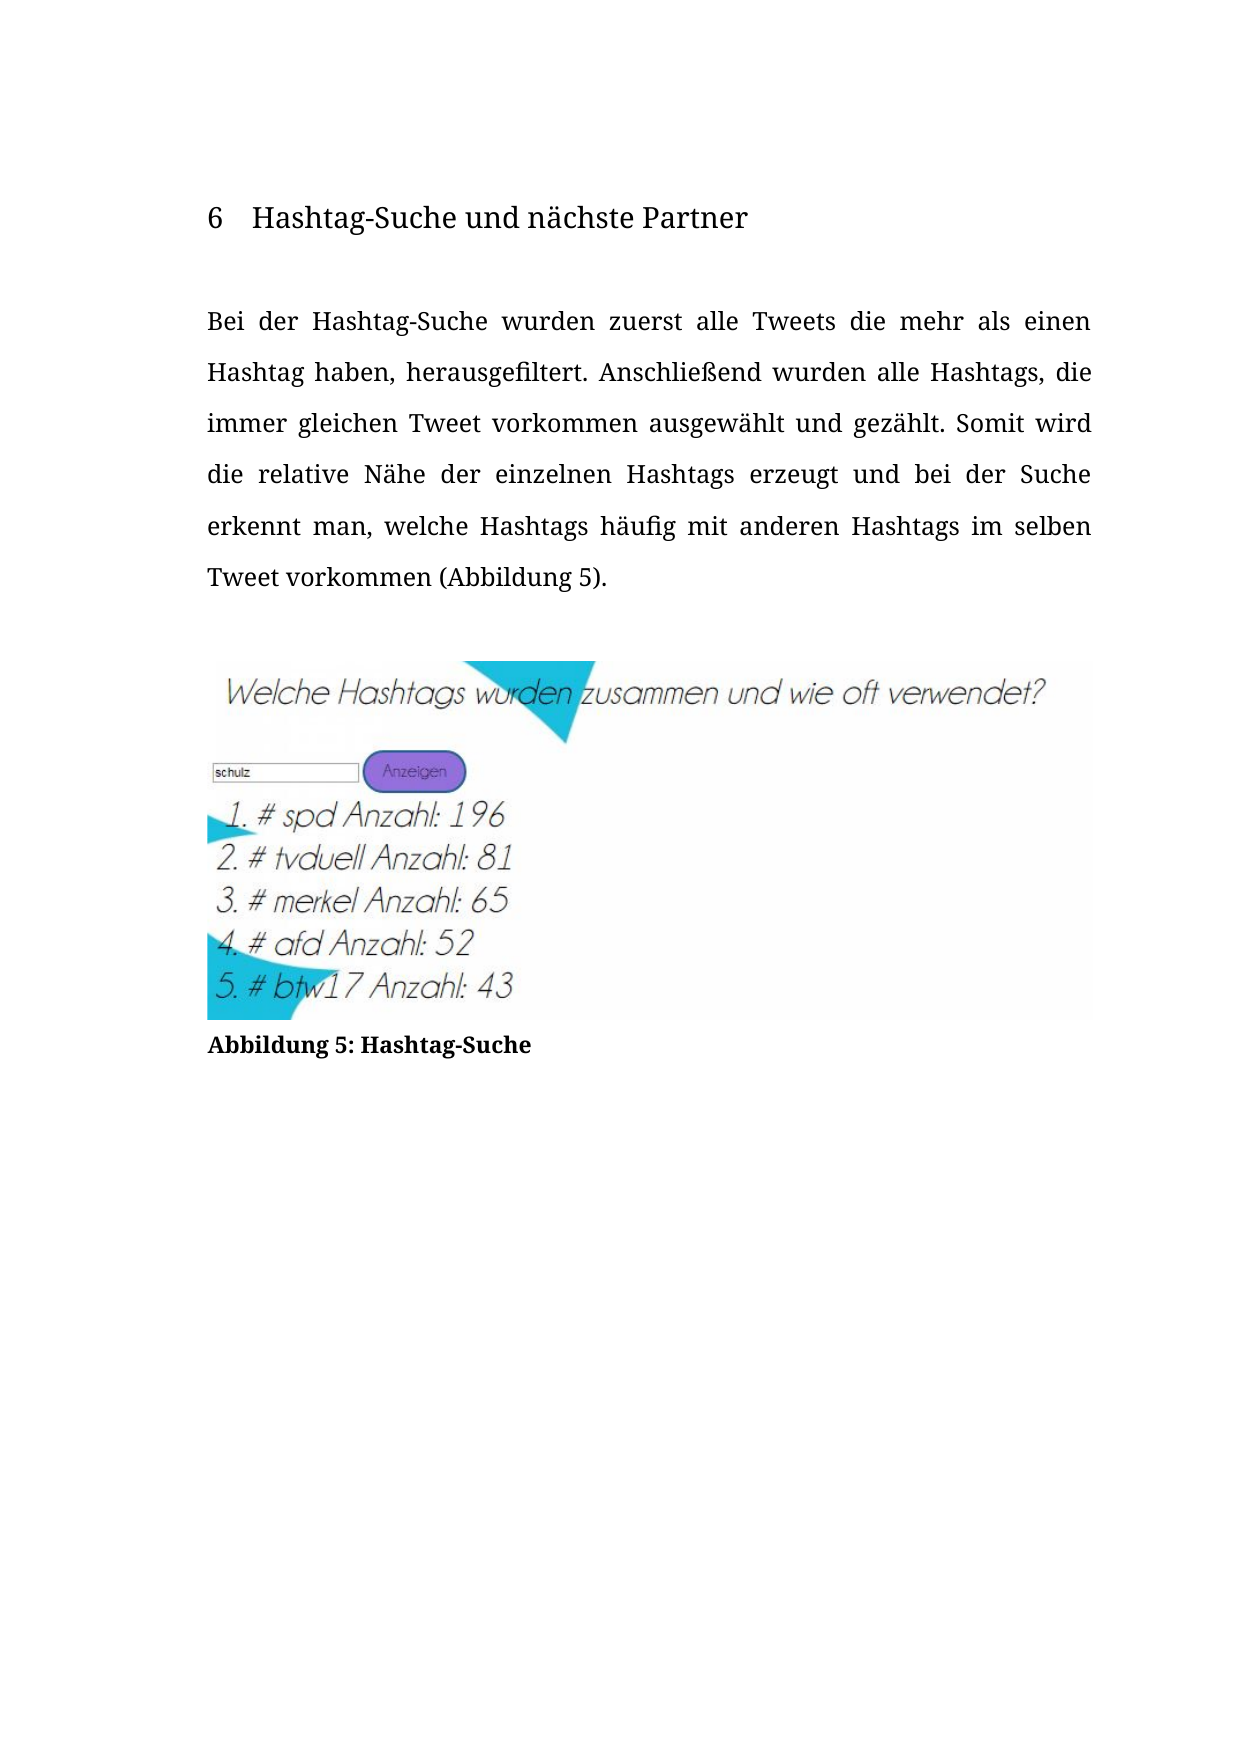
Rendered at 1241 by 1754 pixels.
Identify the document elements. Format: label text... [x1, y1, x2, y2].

text Bei der Hashtag-Suche wurden zuerst alle Tweets die mehr als einen Hashtag haben, herausgefiltert. Anschließend wurden alle Hashtags, die immer gleichen Tweet vorkommen ausgewählt und gezählt. Somit wird die relative Nähe der einzelnen Hashtags erzeugt und bei der Suche erkennt man, welche Hashtags häufig mit anderen Hashtags im selben Tweet vorkommen (Abbildung 5). [207, 304, 1092, 593]
picture [207, 661, 1094, 1020]
subtitle Hashtag-Suche und nächste Partner [207, 198, 1092, 237]
